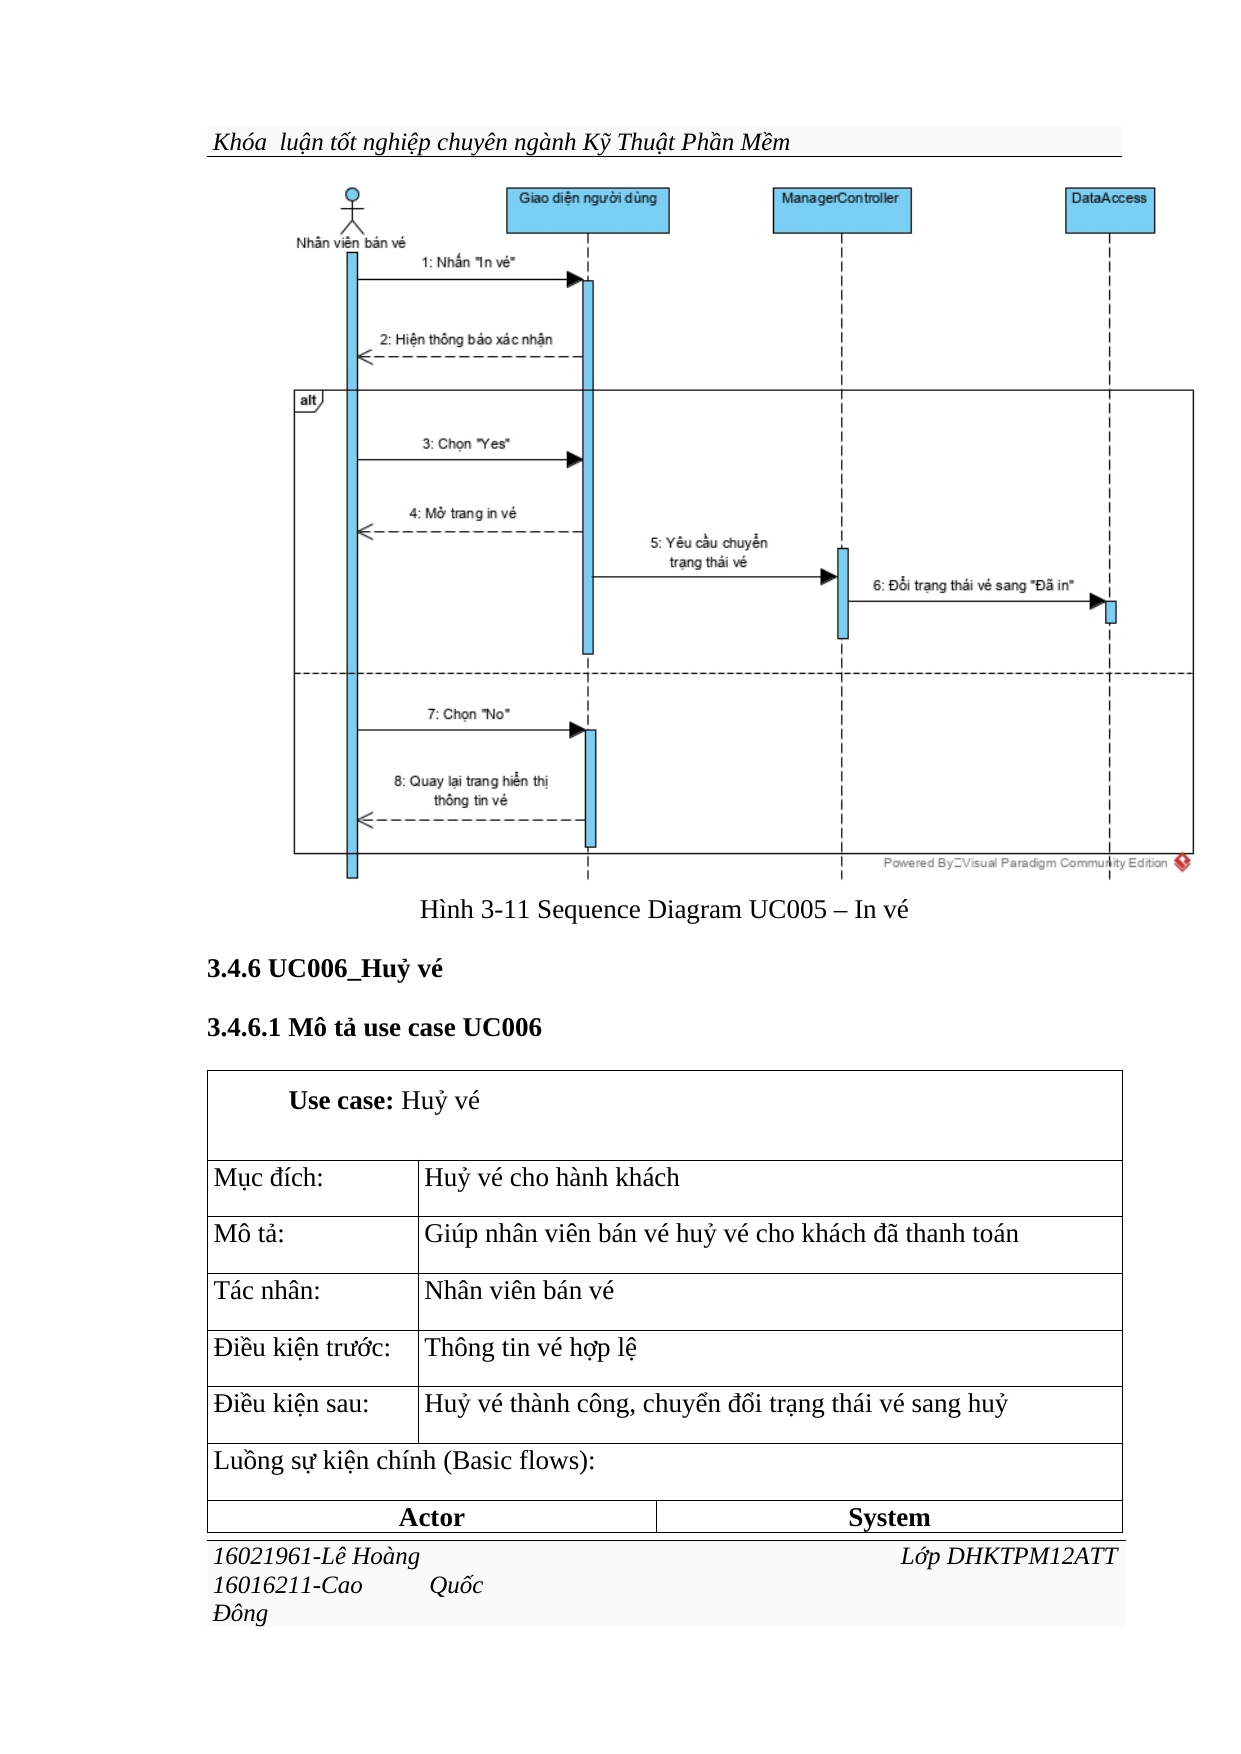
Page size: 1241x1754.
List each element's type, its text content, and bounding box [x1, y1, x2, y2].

subtitle Mô tả use case UC006 [207, 1011, 1122, 1042]
picture [281, 185, 1198, 884]
table_header Use case: Huỷ vé [208, 1071, 1122, 1159]
table_cell Thông tin vé hợp lệ [419, 1331, 1122, 1386]
table_cell Mô tả: [208, 1217, 418, 1273]
table_cell Giúp nhân viên bán vé huỷ vé cho khách đã thanh toán [419, 1217, 1122, 1273]
table_cell Tác nhân: [208, 1274, 418, 1329]
text Hình 3-11 Sequence Diagram UC005 – In vé [207, 893, 1122, 924]
table_cell Nhân viên bán vé [419, 1274, 1122, 1329]
table_cell System [657, 1501, 1122, 1532]
table_cell Mục đích: [208, 1161, 418, 1216]
table_cell Điều kiện sau: [208, 1387, 418, 1443]
table_cell Huỷ vé cho hành khách [419, 1161, 1122, 1216]
table_cell Luồng sự kiện chính (Basic flows): [208, 1444, 1122, 1499]
table_cell Actor [208, 1501, 656, 1532]
table_cell Điều kiện trước: [208, 1331, 418, 1386]
subtitle UC006_Huỷ vé [207, 952, 1122, 983]
table_cell Huỷ vé thành công, chuyển đổi trạng thái vé sang huỷ [419, 1387, 1122, 1443]
